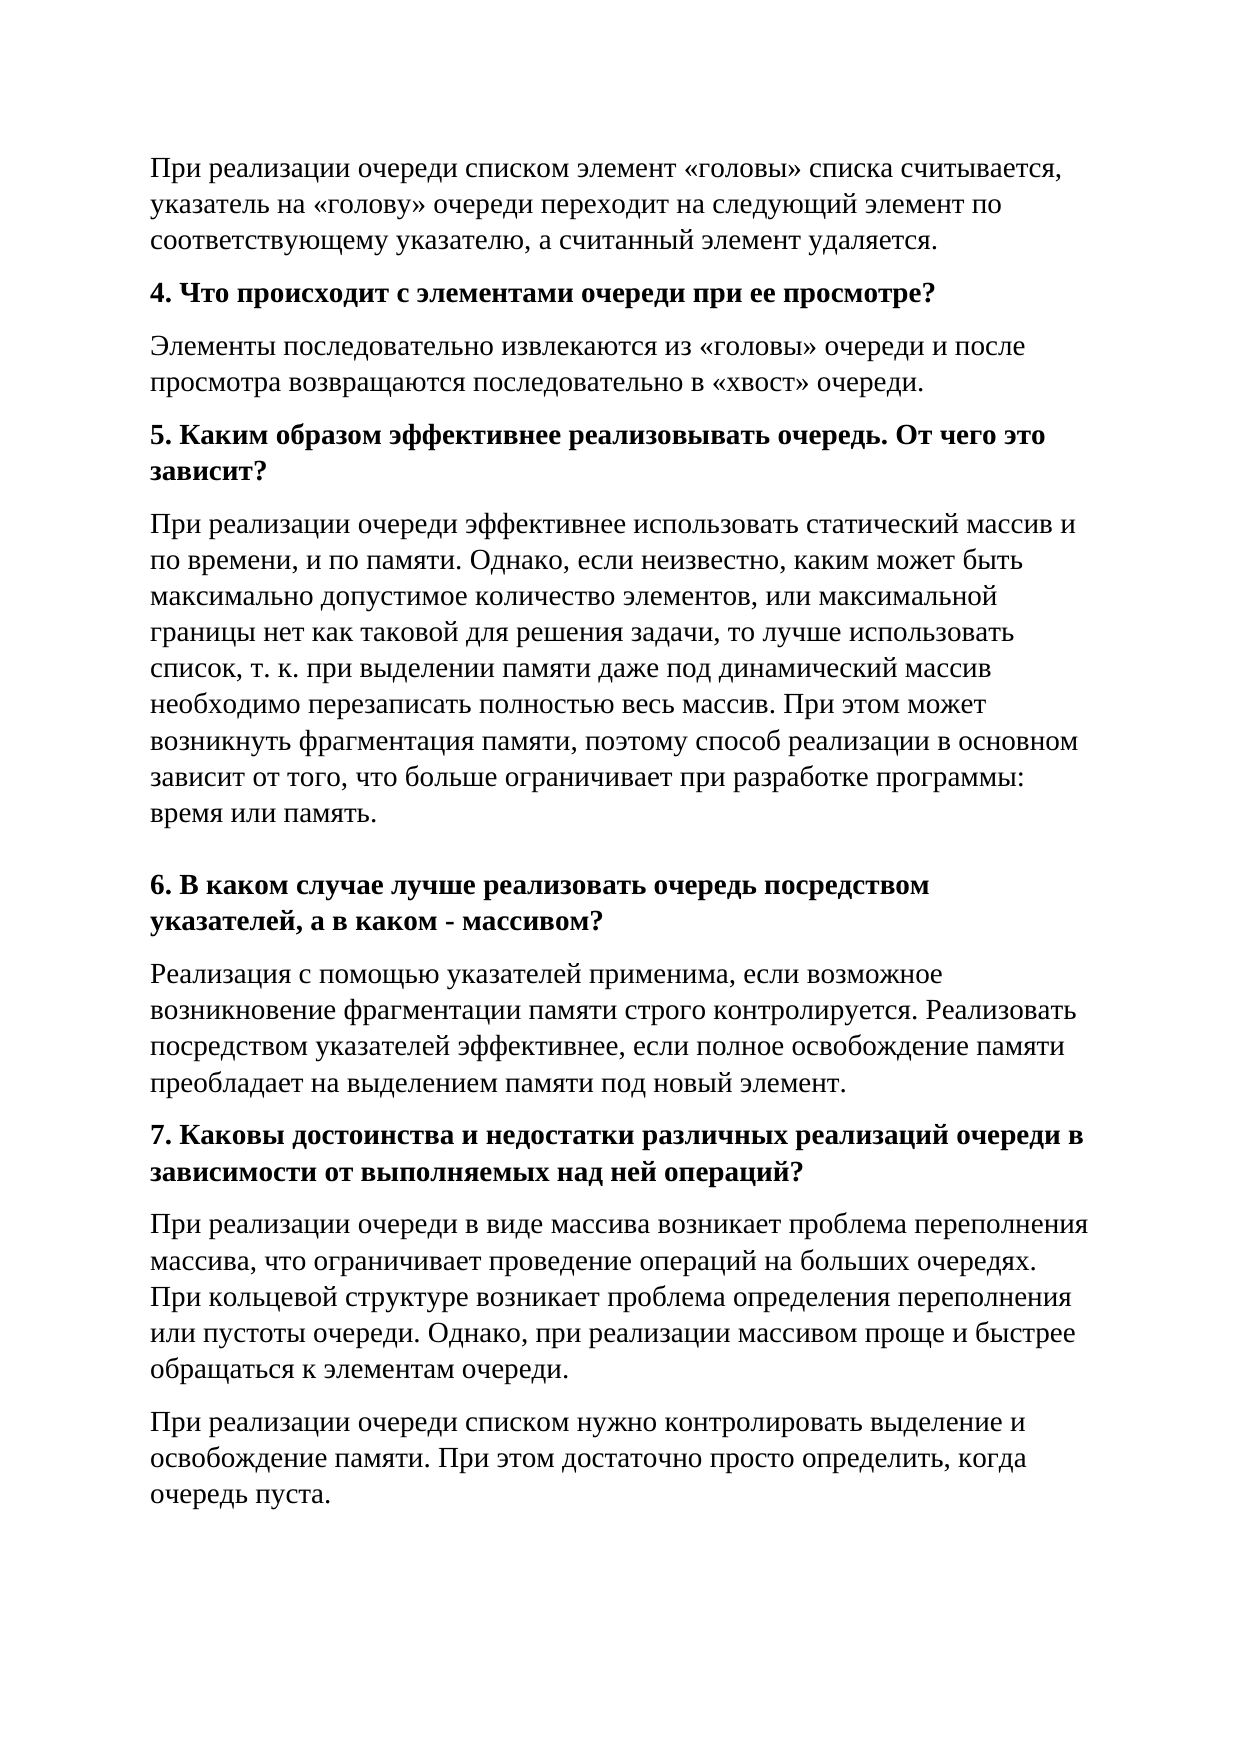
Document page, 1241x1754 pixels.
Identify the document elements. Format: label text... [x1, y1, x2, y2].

text Элементы последовательно извлекаются из «головы» очереди и после просмотра возвращаются последовательно в «хвост» очереди. [150, 328, 1090, 398]
text Реализация с помощью указателей применима, если возможное возникновение фрагментации памяти строго контролируется. Реализовать посредством указателей эффективнее, если полное освобождение памяти преобладает на выделением памяти под новый элемент. [150, 956, 1090, 1098]
text При реализации очереди списком нужно контролировать выделение и освобождение памяти. При этом достаточно просто определить, когда очередь пуста. [150, 1404, 1090, 1510]
text 7. Каковы достоинства и недостатки различных реализаций очереди в зависимости от выполняемых над ней операций? [150, 1117, 1090, 1187]
text 5. Каким образом эффективнее реализовывать очередь. От чего это зависит? [150, 417, 1090, 487]
text При реализации очереди в виде массива возникает проблема переполнения массива, что ограничивает проведение операций на больших очередях. При кольцевой структуре возникает проблема определения переполнения или пустоты очереди. Однако, при реализации массивом проще и быстрее обращаться к элементам очереди. [150, 1206, 1090, 1384]
text 4. Что происходит с элементами очереди при ее просмотре? [150, 275, 1090, 309]
text 6. В каком случае лучше реализовать очередь посредством указателей, а в каком - массивом? [150, 867, 1090, 937]
text При реализации очереди эффективнее использовать статический массив и по времени, и по памяти. Однако, если неизвестно, каким может быть максимально допустимое количество элементов, или максимальной границы нет как таковой для решения задачи, то лучше использовать список, т. к. при выделении памяти даже под динамический массив необходимо перезаписать полностью весь массив. При этом может возникнуть фрагментация памяти, поэтому способ реализации в основном зависит от того, что больше ограничивает при разработке программы: время или память. [150, 506, 1090, 828]
